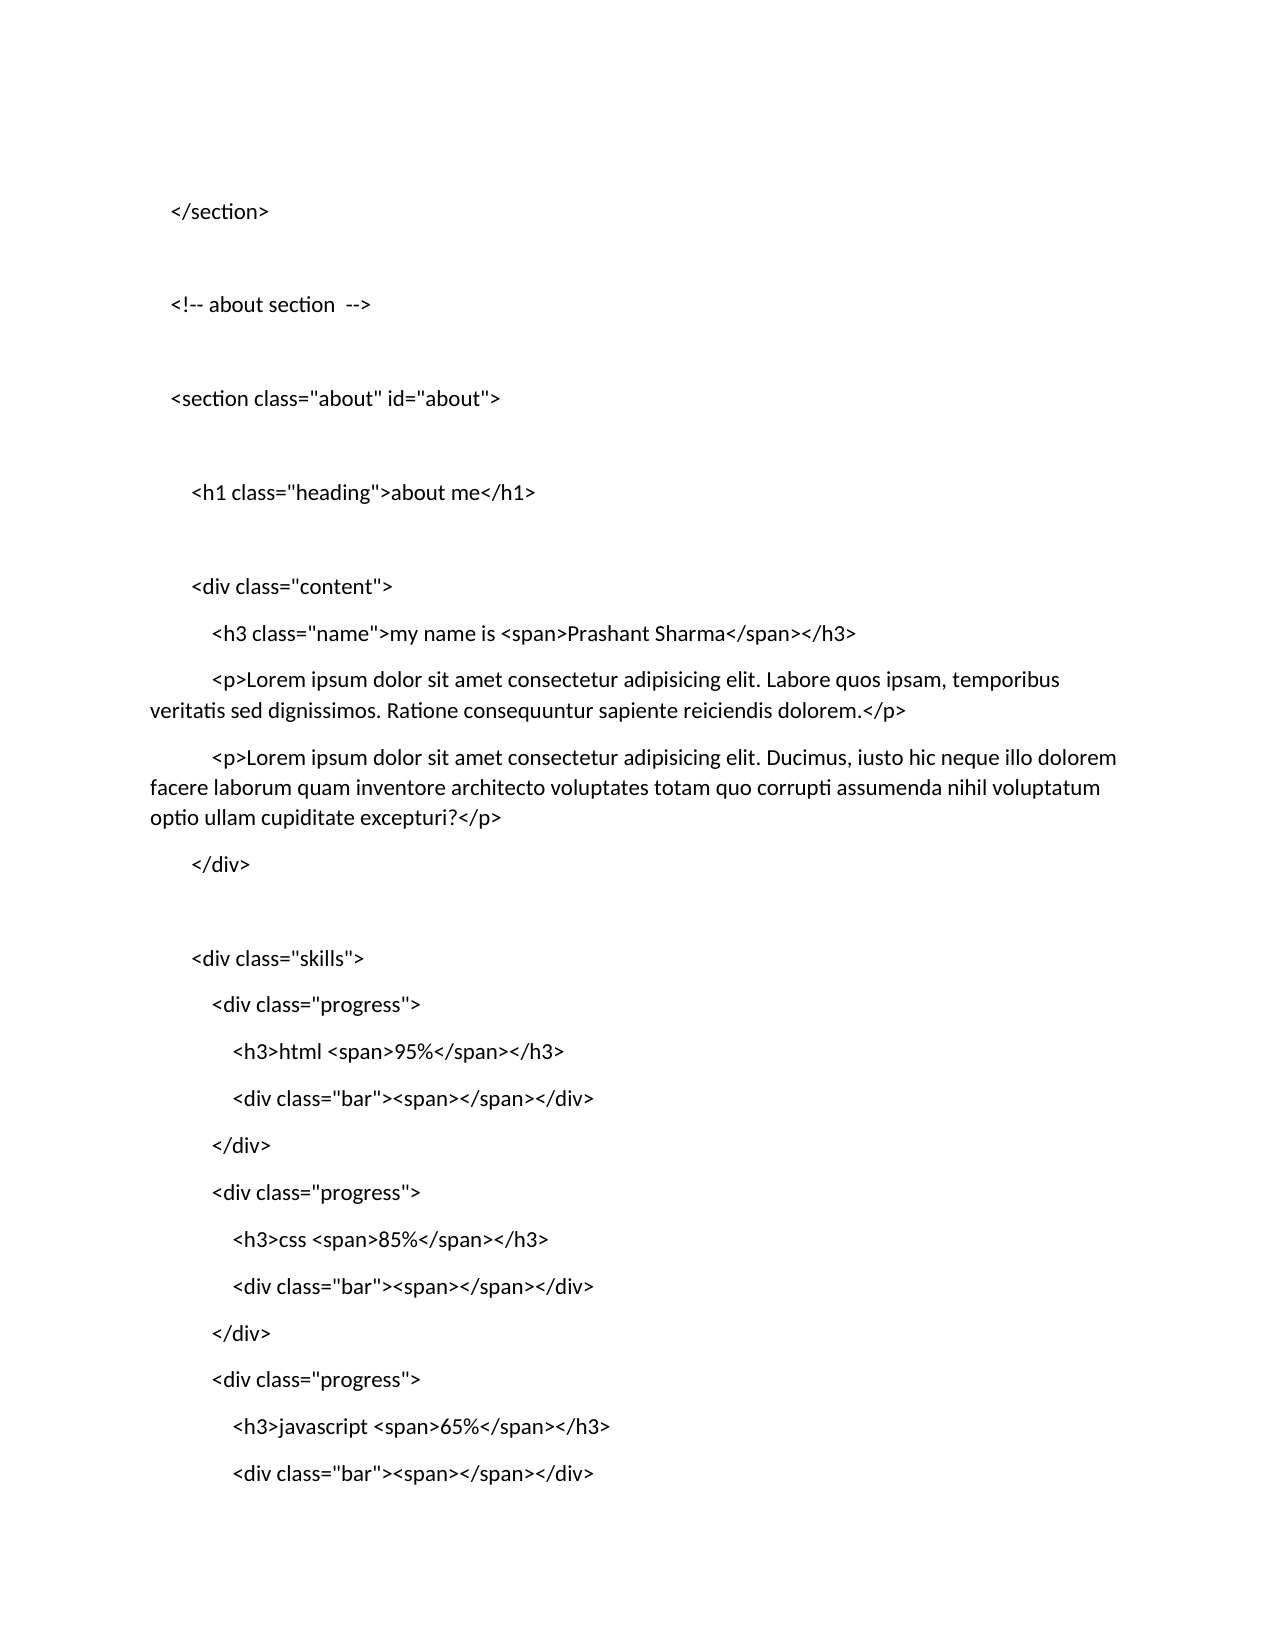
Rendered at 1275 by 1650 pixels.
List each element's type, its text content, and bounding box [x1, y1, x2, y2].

text <h3>javascript <span>65%</span></h3> [150, 1412, 1125, 1441]
text </div> [150, 1131, 1125, 1159]
text <h3>css <span>85%</span></h3> [150, 1225, 1125, 1253]
text <!-- about section --> [150, 291, 1125, 319]
text </div> [150, 850, 1125, 878]
text <section class="about" id="about"> [150, 384, 1125, 412]
text <div class="bar"><span></span></div> [150, 1084, 1125, 1112]
text <p>Lorem ipsum dolor sit amet consectetur adipisicing elit. Ducimus, iusto hic neque illo dolorem facere laborum quam inventore architecto voluptates totam quo corrupti assumenda nihil voluptatum optio ullam cupiditate excepturi?</p> [150, 743, 1125, 831]
text <div class="progress"> [150, 1366, 1125, 1394]
text <h3 class="name">my name is <span>Prashant Sharma</span></h3> [150, 619, 1125, 647]
text </div> [150, 1319, 1125, 1347]
text <div class="content"> [150, 572, 1125, 600]
text <h3>html <span>95%</span></h3> [150, 1037, 1125, 1066]
text <div class="progress"> [150, 1178, 1125, 1206]
text <div class="progress"> [150, 991, 1125, 1019]
text <div class="bar"><span></span></div> [150, 1272, 1125, 1300]
text </section> [150, 197, 1125, 225]
text <h1 class="heading">about me</h1> [150, 478, 1125, 506]
text <div class="bar"><span></span></div> [150, 1459, 1125, 1487]
text <div class="skills"> [150, 944, 1125, 972]
text <p>Lorem ipsum dolor sit amet consectetur adipisicing elit. Labore quos ipsam, temporibus veritatis sed dignissimos. Ratione consequuntur sapiente reiciendis dolorem.</p> [150, 666, 1125, 724]
